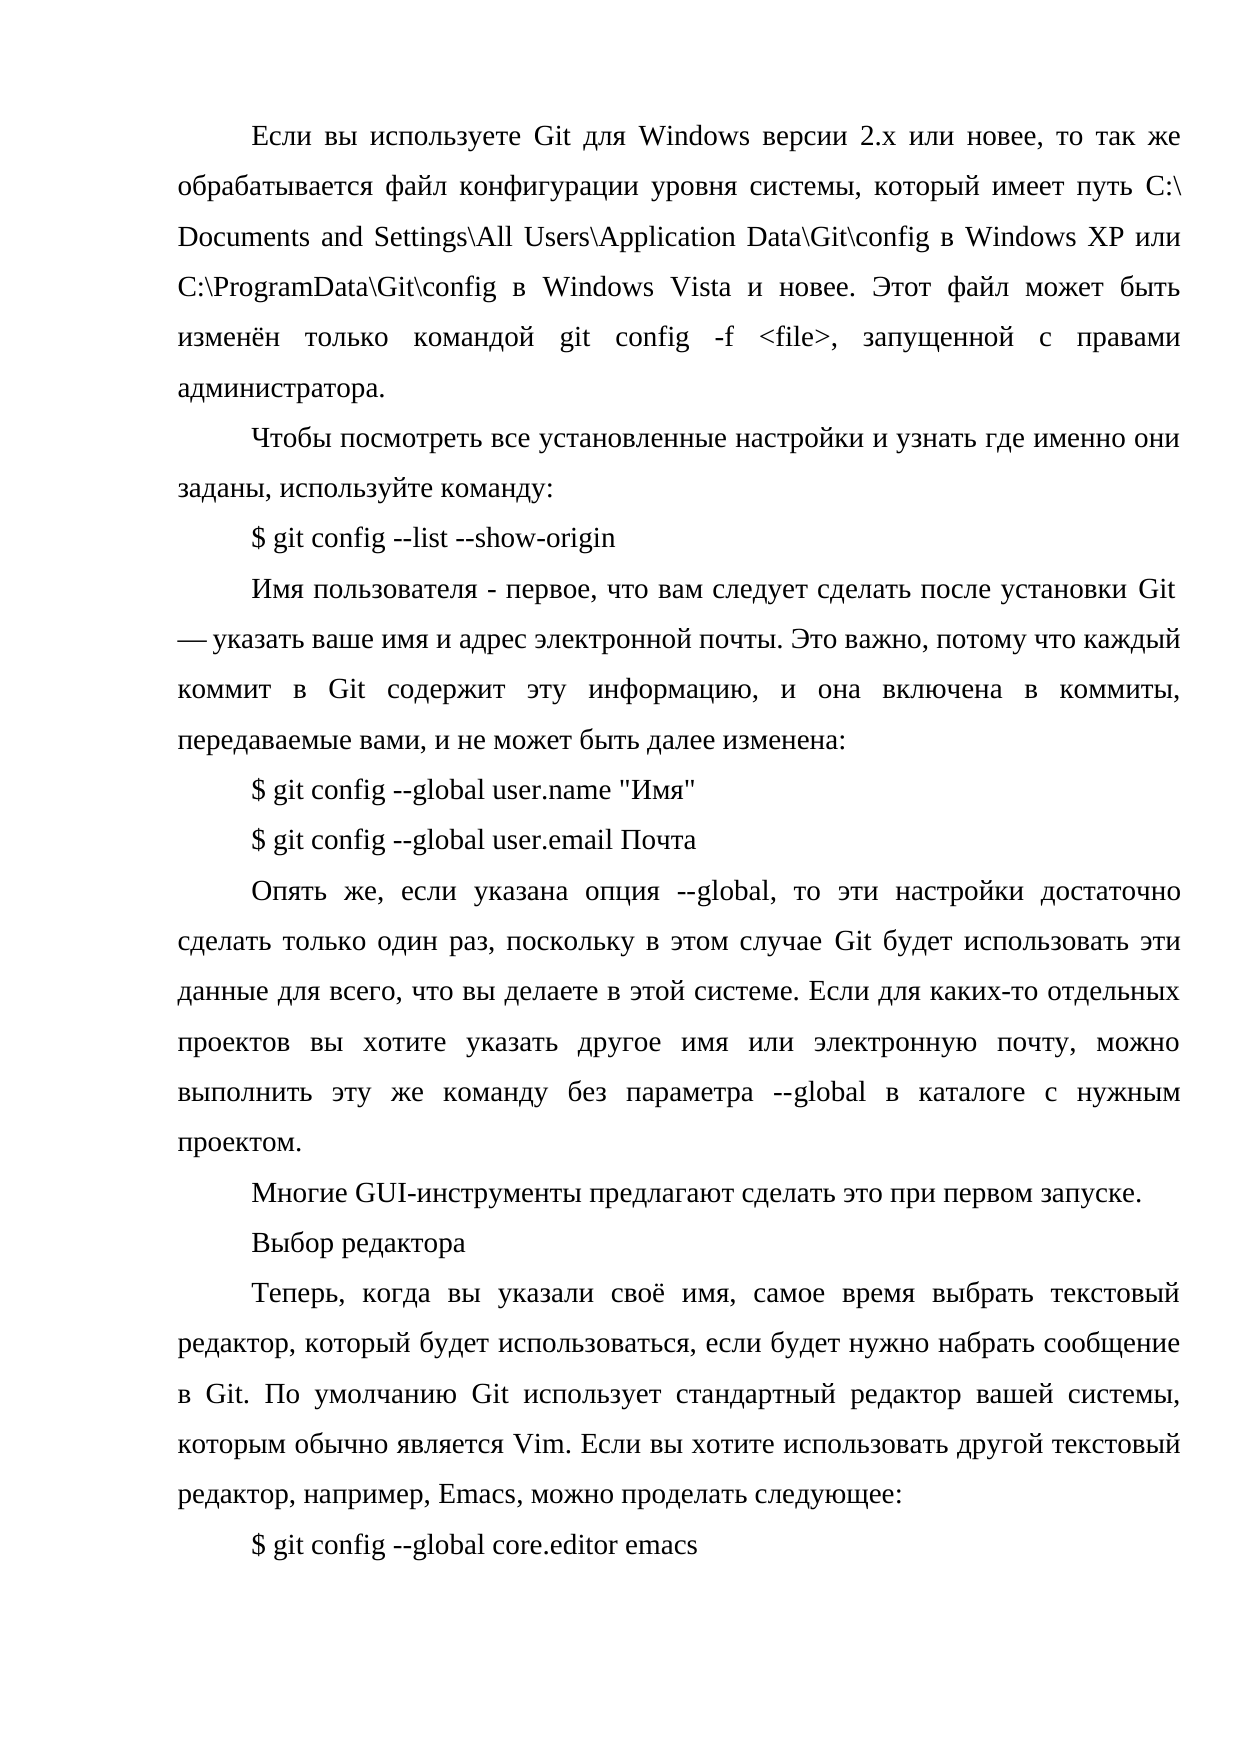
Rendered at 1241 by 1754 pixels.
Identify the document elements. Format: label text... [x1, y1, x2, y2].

text $ git config --global user.email Почта [177, 822, 1181, 856]
text $ git config --list --show-origin [177, 521, 1181, 554]
text $ git config --global user.name "Имя" [177, 772, 1181, 806]
text Выбор редактора [177, 1225, 1181, 1258]
text Теперь, когда вы указали своё имя, самое время выбрать текстовый редактор, который будет использоваться, если будет нужно набрать сообщение в Git. По умолчанию Git использует стандартный редактор вашей системы, которым обычно является Vim. Если вы хотите использовать другой текстовый редактор, например, Emacs, можно проделать следующее: [177, 1275, 1181, 1510]
text $ git config --global core.editor emacs [177, 1527, 1181, 1560]
text Если вы используете Git для Windows версии 2.х или новее, то так же обрабатывается файл конфигурации уровня системы, который имеет путь C:\Documents and Settings\All Users\Application Data\Git\config в Windows XP или C:\ProgramData\Git\config в Windows Vista и новее. Этот файл может быть изменён только командой git config -f <file>, запущенной с правами администратора. [177, 118, 1181, 403]
text Чтобы посмотреть все установленные настройки и узнать где именно они заданы, используйте команду: [177, 420, 1181, 504]
text Опять же, если указана опция --global, то эти настройки достаточно сделать только один раз, поскольку в этом случае Git будет использовать эти данные для всего, что вы делаете в этой системе. Если для каких-то отдельных проектов вы хотите указать другое имя или электронную почту, можно выполнить эту же команду без параметра --global в каталоге с нужным проектом. [177, 873, 1181, 1158]
text Имя пользователя - первое, что вам следует сделать после установки Git — указать ваше имя и адрес электронной почты. Это важно, потому что каждый коммит в Git содержит эту информацию, и она включена в коммиты, передаваемые вами, и не может быть далее изменена: [177, 571, 1181, 755]
text Многие GUI-инструменты предлагают сделать это при первом запуске. [177, 1175, 1181, 1208]
